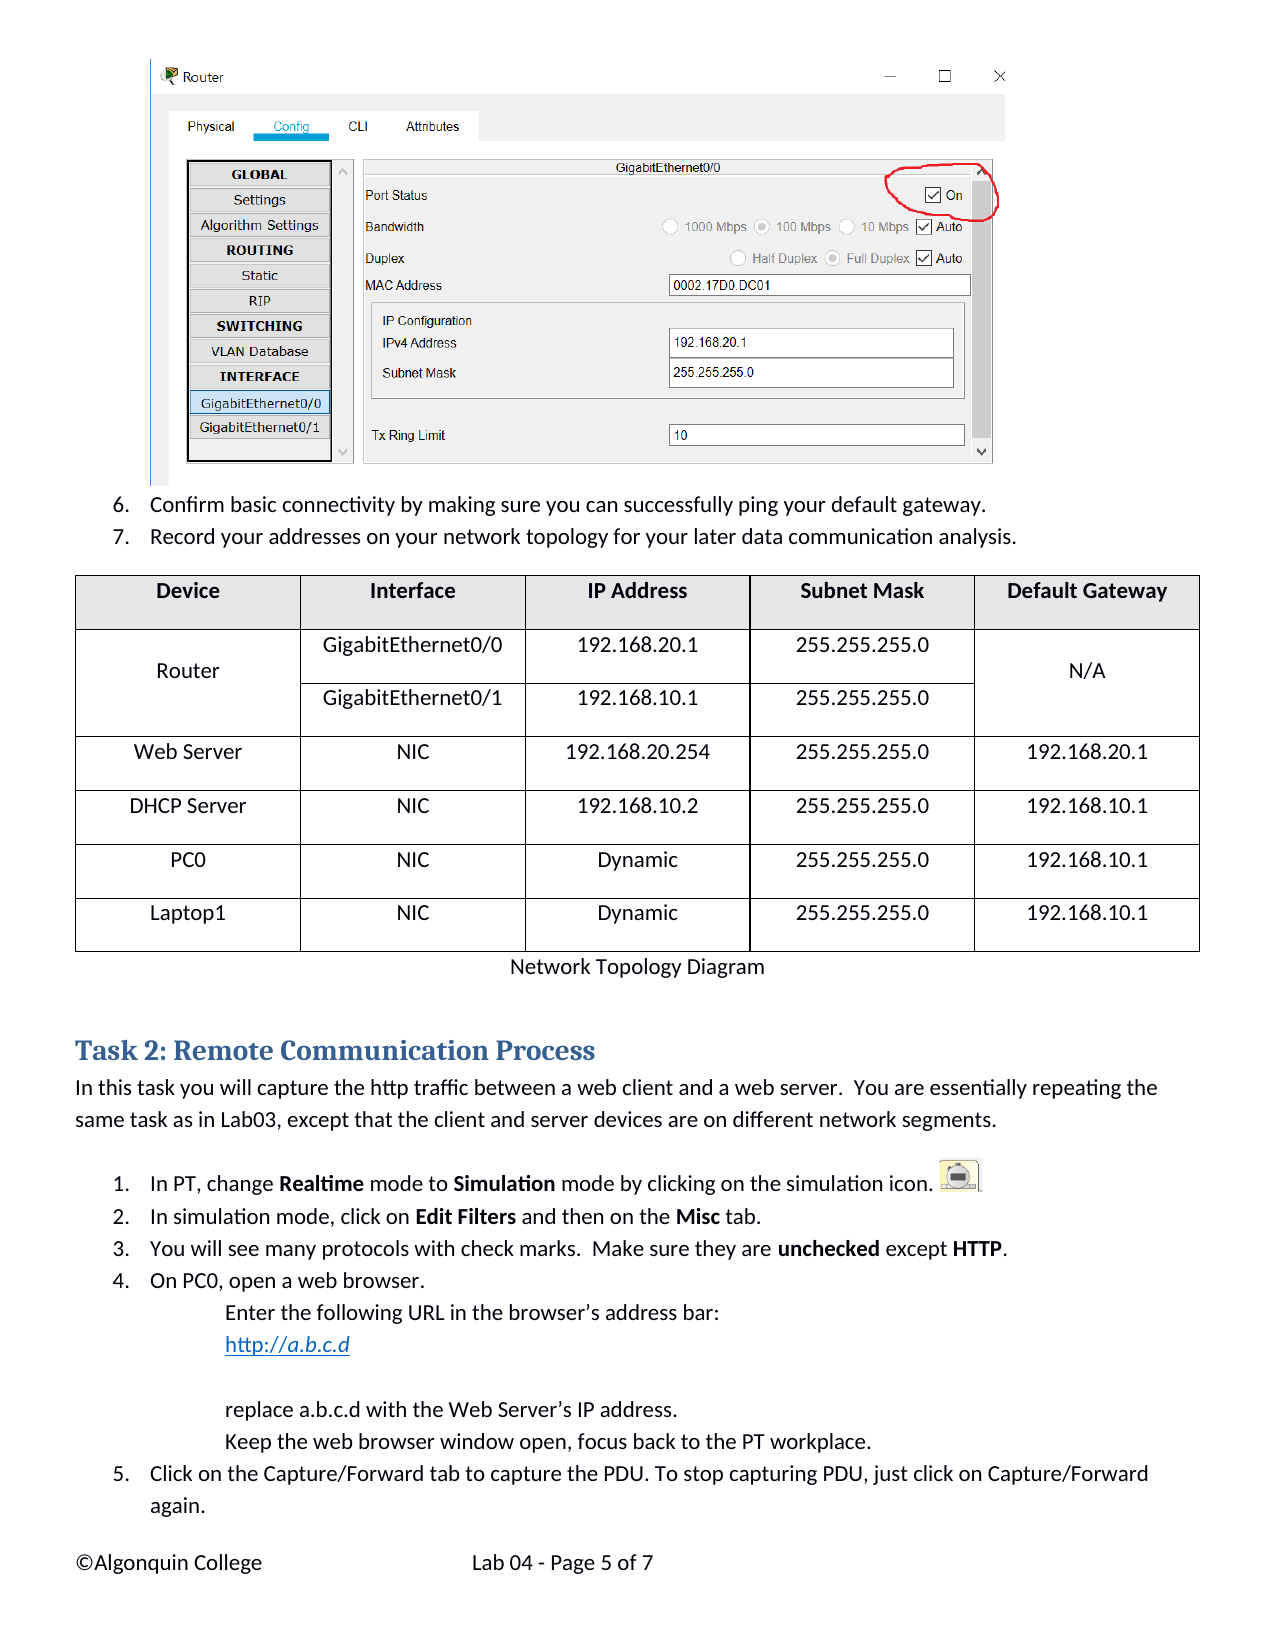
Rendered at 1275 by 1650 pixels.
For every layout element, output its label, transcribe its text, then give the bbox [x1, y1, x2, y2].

list Keep the web browser window open, focus back to the PT workplace. [225, 1427, 1200, 1455]
table_cell 192.168.10.1 [975, 791, 1199, 844]
table_cell 255.255.255.0 [751, 630, 974, 682]
table_cell NIC [301, 845, 525, 897]
table_cell Web Server [76, 737, 300, 790]
list replace a.b.c.d with the Web Server’s IP address. [225, 1395, 1200, 1423]
list On PC0, open a web browser. [112, 1266, 1200, 1294]
table_cell N/A [975, 630, 1199, 736]
table_cell 192.168.10.1 [975, 899, 1199, 951]
picture [150, 59, 1006, 486]
list http://a.b.c.d [225, 1331, 1200, 1358]
table_cell 255.255.255.0 [751, 845, 974, 897]
table_header Interface [301, 576, 525, 629]
table_cell NIC [301, 737, 525, 790]
subtitle Task 2: Remote Communication Process [75, 1034, 1200, 1068]
list Enter the following URL in the browser’s address bar: [225, 1298, 1200, 1326]
table_cell 192.168.20.254 [526, 737, 749, 790]
table_cell PC0 [76, 845, 300, 897]
text In this task you will capture the http traffic between a web client and a web server. You are essentially repeating the same task as in Lab03, except that the client and server devices are on different network segments. [75, 1073, 1200, 1133]
list Click on the Capture/Forward tab to capture the PDU. To stop capturing PDU, just click on Capture/Forward again. [112, 1459, 1200, 1519]
table_cell GigabitEthernet0/1 [301, 684, 525, 736]
list Record your addresses on your network topology for your later data communication analysis. [112, 522, 1200, 550]
table_cell Laptop1 [76, 899, 300, 951]
table_cell 192.168.10.2 [526, 791, 749, 844]
table_cell NIC [301, 791, 525, 844]
picture [939, 1158, 983, 1192]
list Confirm basic connectivity by making sure you can successfully ping your default gateway. [112, 490, 1200, 518]
table_cell Dynamic [526, 845, 749, 897]
table_cell 192.168.20.1 [526, 630, 749, 682]
table_cell GigabitEthernet0/0 [301, 630, 525, 682]
table_header IP Address [526, 576, 749, 629]
list In simulation mode, click on Edit Filters and then on the Misc tab. [112, 1202, 1200, 1230]
text Network Topology Diagram [75, 952, 1200, 980]
table_cell 192.168.20.1 [975, 737, 1199, 790]
table_cell 255.255.255.0 [751, 791, 974, 844]
list You will see many protocols with check marks. Make sure they are unchecked except HTTP. [112, 1234, 1200, 1262]
table_cell Router [76, 630, 300, 736]
table_cell 255.255.255.0 [751, 737, 974, 790]
table_header Subnet Mask [751, 576, 974, 629]
table_header Default Gateway [975, 576, 1199, 629]
table_cell DHCP Server [76, 791, 300, 844]
table_cell 192.168.10.1 [526, 684, 749, 736]
table_header Device [76, 576, 300, 629]
table_cell 255.255.255.0 [751, 899, 974, 951]
table_cell 255.255.255.0 [751, 684, 974, 736]
table_cell Dynamic [526, 899, 749, 951]
list In PT, change Realtime mode to Simulation mode by clicking on the simulation icon. [112, 1158, 1200, 1198]
table_cell NIC [301, 899, 525, 951]
table_cell 192.168.10.1 [975, 845, 1199, 897]
